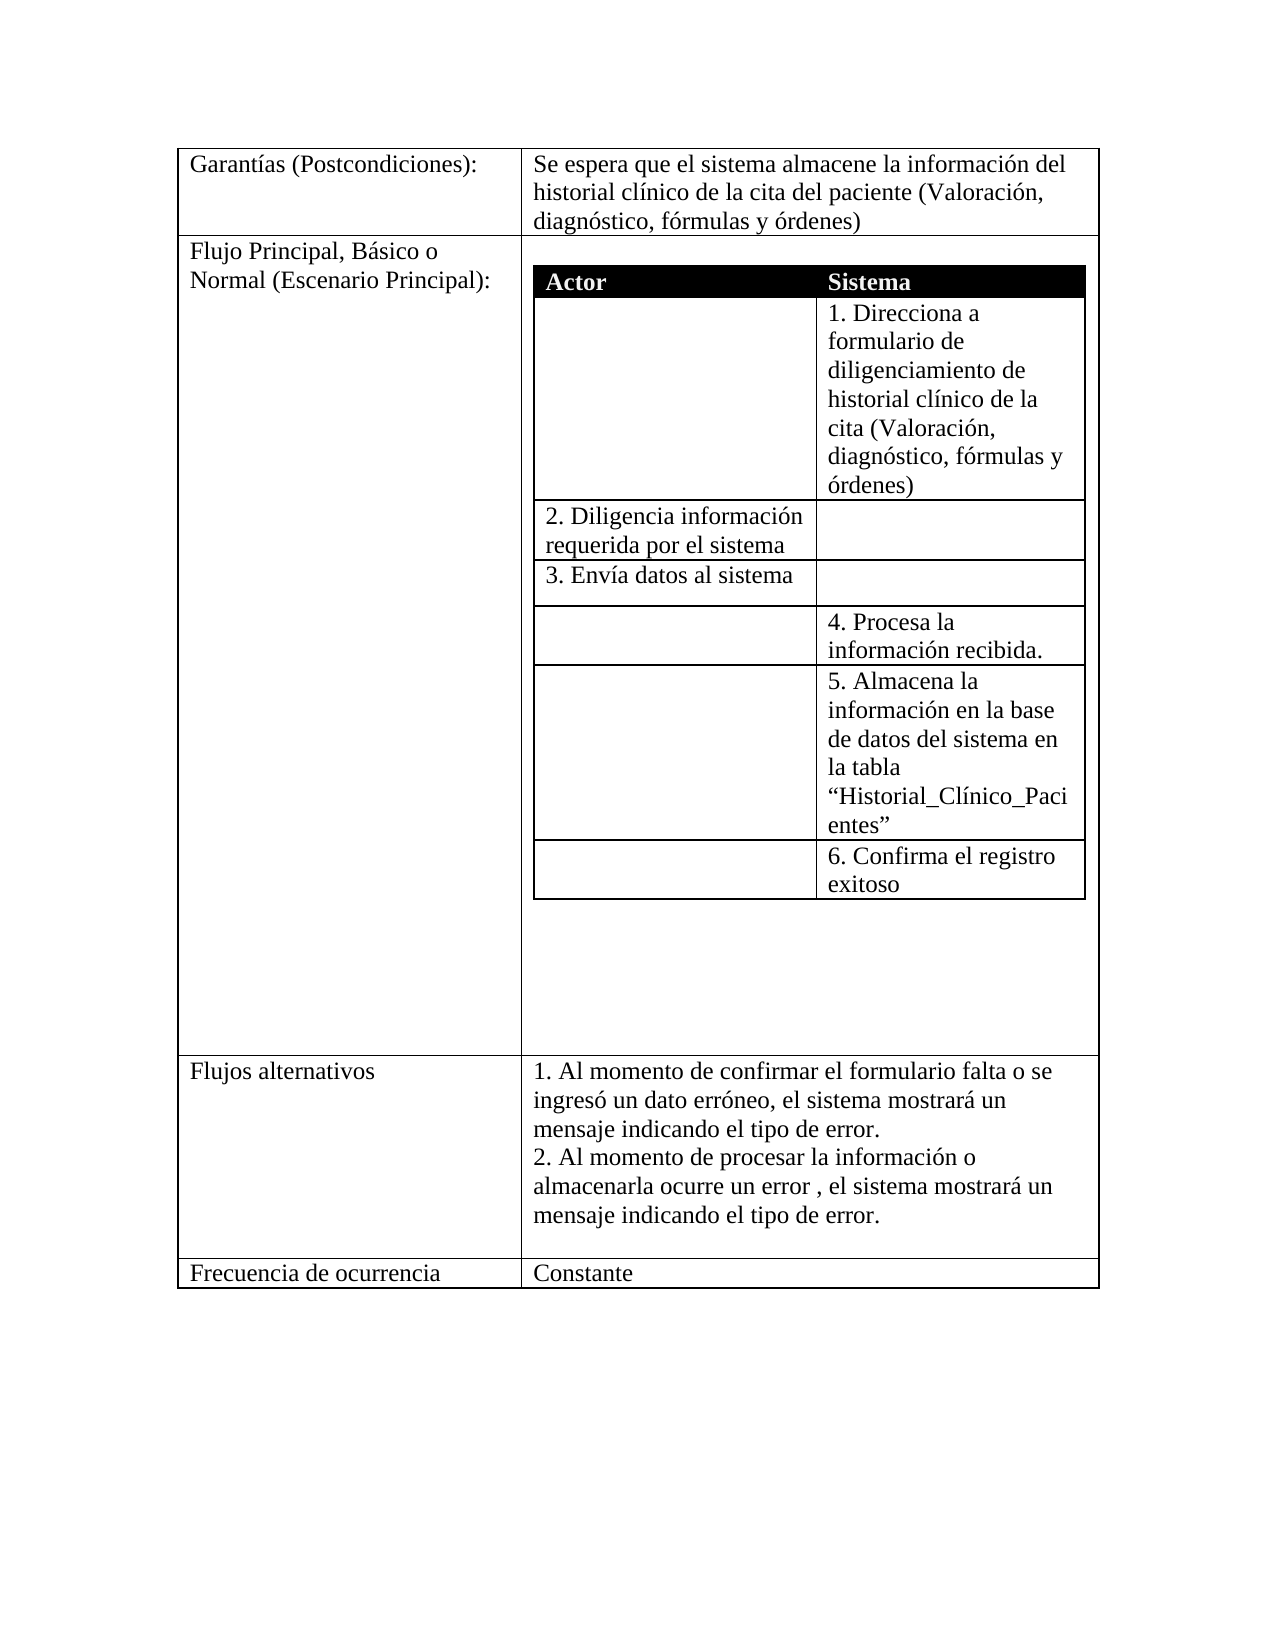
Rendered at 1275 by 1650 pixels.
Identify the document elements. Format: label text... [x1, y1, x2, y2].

table_cell Frecuencia de ocurrencia [179, 1259, 521, 1287]
table_cell Garantías (Postcondiciones): [179, 149, 521, 235]
table_cell Se espera que el sistema almacene la información del historial clínico de la cita del paciente (Valoración, diagnóstico, fórmulas y órdenes) [522, 149, 1098, 235]
table_cell 1. Al momento de confirmar el formulario falta o se ingresó un dato erróneo, el sistema mostrará un mensaje indicando el tipo de error. 2. Al momento de procesar la información o almacenarla ocurre un error , el sistema mostrará un mensaje indicando el tipo de error. [522, 1056, 1098, 1257]
table_cell Flujo Principal, Básico o Normal (Escenario Principal): [179, 236, 521, 1055]
table_cell Flujos alternativos [179, 1056, 521, 1257]
table_cell [522, 236, 1098, 1055]
table_cell Constante [522, 1259, 1098, 1287]
